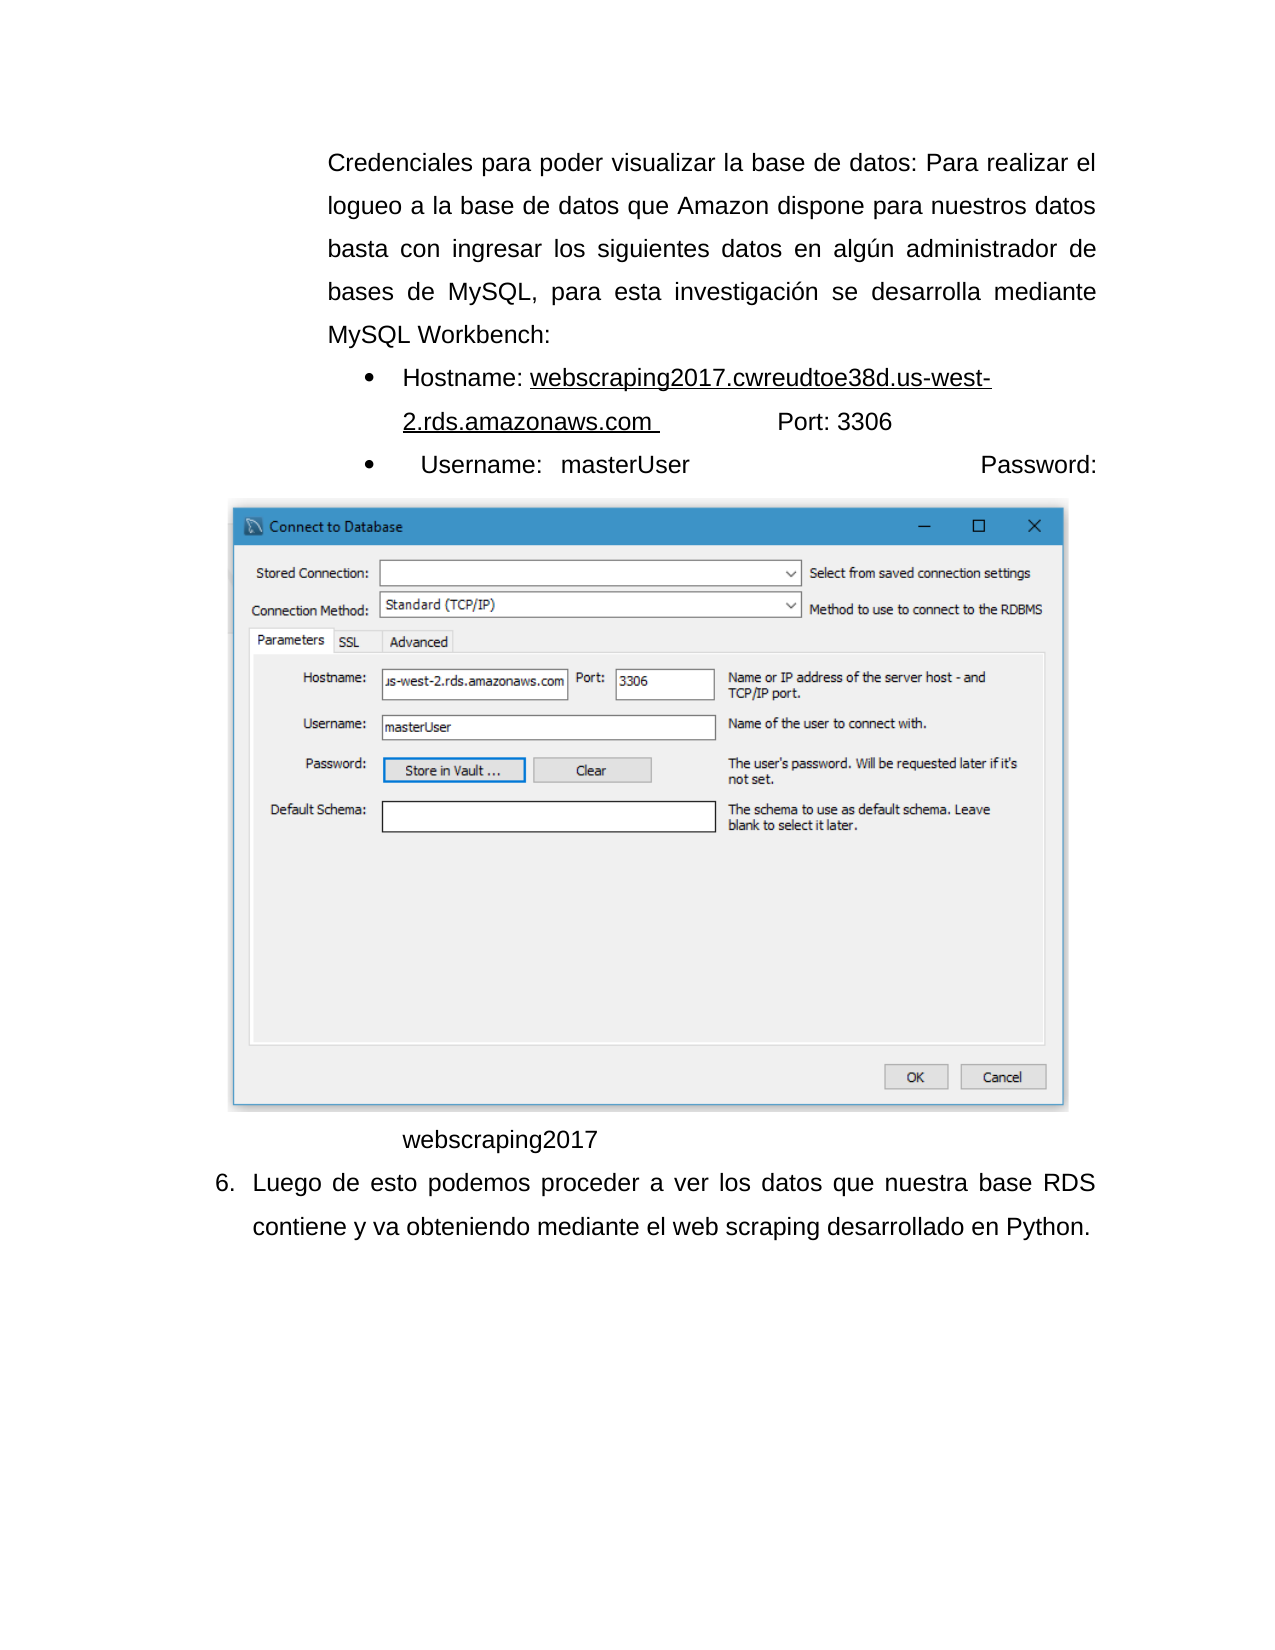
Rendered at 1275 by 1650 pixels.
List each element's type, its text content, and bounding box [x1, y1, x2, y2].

list Hostname: webscraping2017.cwreudtoe38d.us-west-2.rds.amazonaws.com Port: 3306 [365, 363, 1098, 435]
list Luego de esto podemos proceder a ver los datos que nuestra base RDS contiene y va obteniendo mediante el web scraping desarrollado en Python. [215, 1168, 1098, 1240]
picture [227, 498, 1068, 1112]
list Credenciales para poder visualizar la base de datos: Para realizar el logueo a la base de datos que Amazon dispone para nuestros datos basta con ingresar los siguientes datos en algún administrador de bases de MySQL, para esta investigación se desarrolla mediante MySQL Workbench: [327, 148, 1098, 349]
